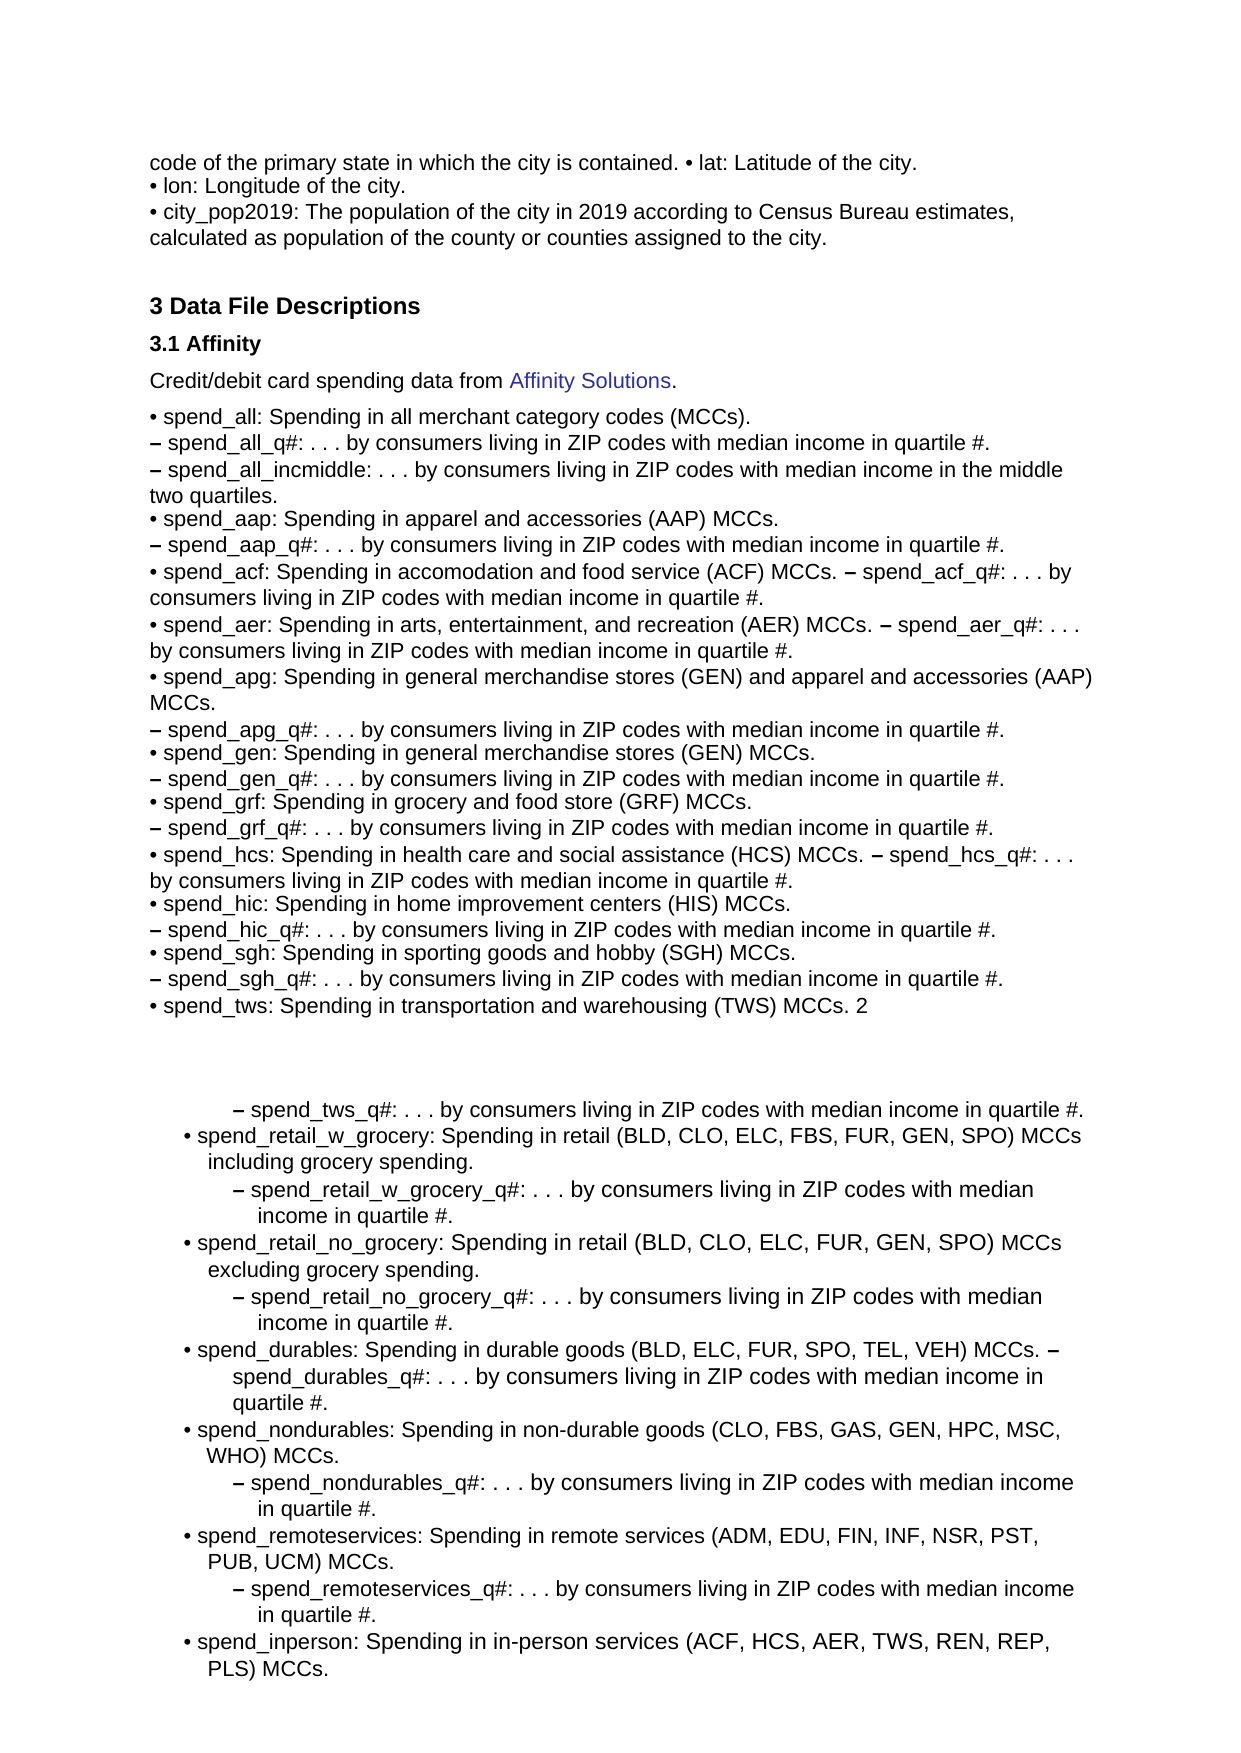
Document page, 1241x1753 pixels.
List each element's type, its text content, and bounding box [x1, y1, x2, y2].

text – spend_tws_q#: . . . by consumers living in ZIP codes with median income in quartile #. [232, 1096, 1090, 1122]
text – spend_aap_q#: . . . by consumers living in ZIP codes with median income in quartile #. [149, 532, 1094, 557]
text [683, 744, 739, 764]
text • spend_gen: Spending in general merchandise stores (GEN) MCCs. [737, 744, 1094, 764]
text – spend_retail_no_grocery_q#: . . . by consumers living in ZIP codes with median income in quartile #. [232, 1283, 1090, 1335]
text • spend_hcs: Spending in health care and social assistance (HCS) MCCs. – spend_hcs_q#: . . . by consumers living in ZIP codes with median income in quartile #. [149, 842, 1094, 893]
text • spend_nondurables: Spending in non-durable goods (CLO, FBS, GAS, GEN, HPC, MSC, WHO) MCCs. [183, 1417, 1094, 1468]
text • spend_aap: Spending in apparel and accessories (AAP) MCCs. [700, 510, 1094, 530]
text – spend_hic_q#: . . . by consumers living in ZIP codes with median income in quartile #. [149, 917, 1094, 942]
text • city_pop2019: The population of the city in 2019 according to Census Bureau estimates, calculated as population of the county or counties assigned to the city. [149, 199, 1094, 250]
text – spend_retail_w_grocery_q#: . . . by consumers living in ZIP codes with median income in quartile #. [232, 1176, 1090, 1228]
text • lon: Longitude of the city. [149, 177, 1094, 197]
text • spend_retail_no_grocery: Spending in retail (BLD, CLO, ELC, FUR, GEN, SPO) MCCs excluding grocery spending. [183, 1229, 1093, 1282]
text – spend_gen_q#: . . . by consumers living in ZIP codes with median income in quartile #. [149, 766, 1094, 791]
text – spend_remoteservices_q#: . . . by consumers living in ZIP codes with median income in quartile #. [232, 1576, 1091, 1627]
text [149, 150, 1094, 175]
text • spend_aer: Spending in arts, entertainment, and recreation (AER) MCCs. – spend_aer_q#: . . . by consumers living in ZIP codes with median income in quartile #. [149, 612, 1094, 663]
text • spend_apg: Spending in general merchandise stores (GEN) and apparel and accessories (AAP) MCCs. [149, 664, 1094, 715]
text • spend_durables: Spending in durable goods (BLD, ELC, FUR, SPO, TEL, VEH) MCCs. – spend_durables_q#: . . . by consumers living in ZIP codes with median income in quartile #. [183, 1337, 1095, 1415]
text – spend_all_incmiddle: . . . by consumers living in ZIP codes with median income in the middle two quartiles. [149, 457, 1094, 508]
text • spend_remoteservices: Spending in remote services (ADM, EDU, FIN, INF, NSR, PST, PUB, UCM) MCCs. [183, 1523, 1094, 1574]
text 3.1 Affinity [149, 335, 1094, 355]
text • spend_retail_w_grocery: Spending in retail (BLD, CLO, ELC, FBS, FUR, GEN, SPO) MCCs including grocery spending. [183, 1123, 1093, 1174]
text • spend_sgh: Spending in sporting goods and hobby (SGH) MCCs. [149, 943, 1094, 964]
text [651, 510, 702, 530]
text – spend_apg_q#: . . . by consumers living in ZIP codes with median income in quartile #. [149, 717, 1094, 742]
text • spend_all: Spending in all merchant category codes (MCCs). [149, 408, 674, 429]
text Credit/debit card spending data from Affinity Solutions. [149, 372, 1094, 392]
text • spend_aap: Spending in apparel and accessories (AAP) MCCs. [149, 510, 653, 530]
text – spend_nondurables_q#: . . . by consumers living in ZIP codes with median income in quartile #. [232, 1469, 1090, 1522]
text • spend_tws: Spending in transportation and warehousing (TWS) MCCs. 2 [149, 993, 1094, 1018]
text – spend_sgh_q#: . . . by consumers living in ZIP codes with median income in quartile #. [149, 966, 1094, 991]
text • spend_acf: Spending in accomodation and food service (ACF) MCCs. – spend_acf_q#: . . . by consumers living in ZIP codes with median income in quartile #. [149, 559, 1094, 610]
text • spend_hic: Spending in home improvement centers (HIS) MCCs. [149, 894, 1094, 915]
text • spend_all: Spending in all merchant category codes (MCCs). [739, 408, 1094, 429]
text – spend_all_q#: . . . by consumers living in ZIP codes with median income in quartile #. [149, 430, 1094, 456]
text 3 Data File Descriptions [149, 296, 1094, 319]
text • spend_inperson: Spending in in-person services (ACF, HCS, AER, TWS, REN, REP, PLS) MCCs. [183, 1628, 1093, 1681]
text • spend_grf: Spending in grocery and food store (GRF) MCCs. [149, 793, 623, 813]
text • spend_grf: Spending in grocery and food store (GRF) MCCs. [674, 793, 1094, 813]
text • spend_gen: Spending in general merchandise stores (GEN) MCCs. [149, 744, 685, 764]
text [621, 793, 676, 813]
text – spend_grf_q#: . . . by consumers living in ZIP codes with median income in quartile #. [149, 815, 1094, 840]
